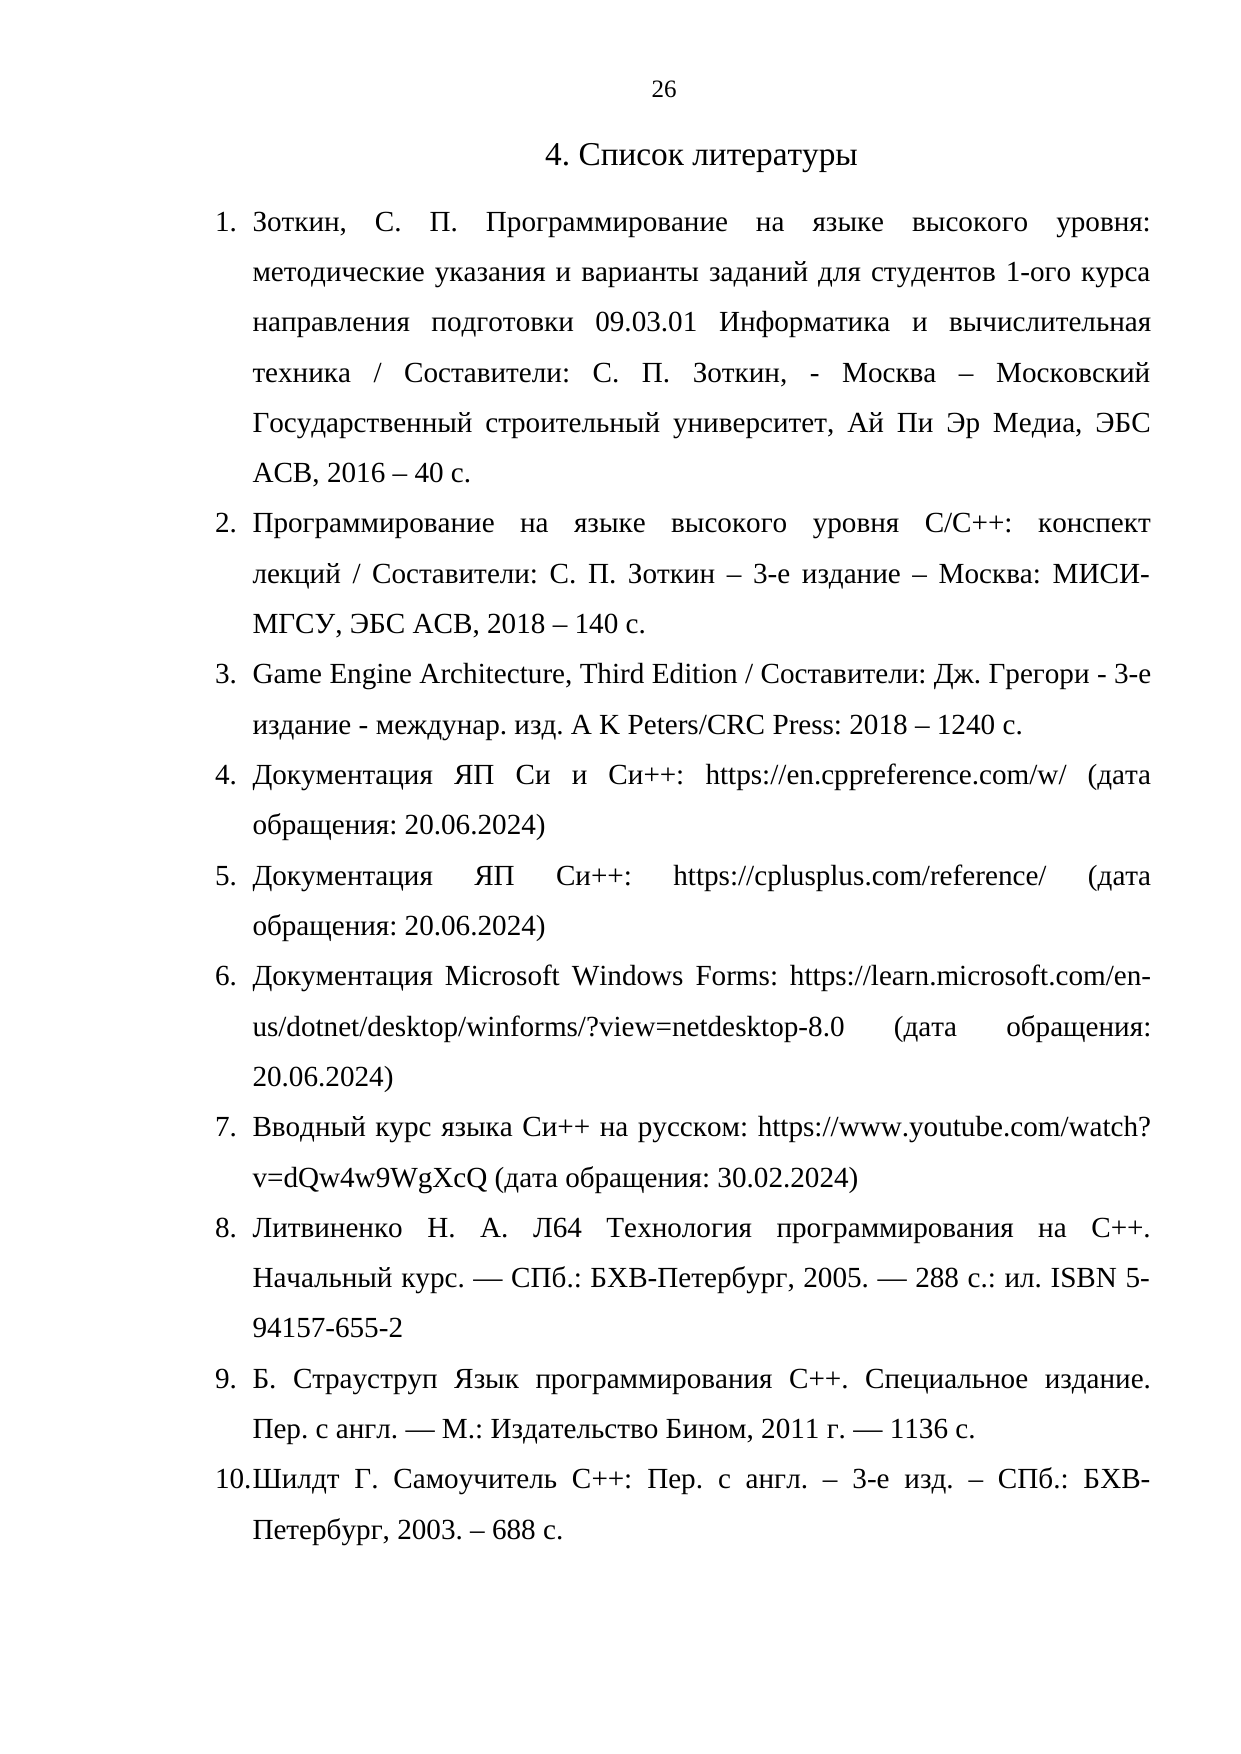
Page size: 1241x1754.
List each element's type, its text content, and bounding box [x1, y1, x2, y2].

list Литвиненко Н. А. Л64 Технология программирования на С++. Начальный курс. — СПб.: БХВ-Петербург, 2005. — 288 с.: ил. ISBN 5-94157-655-2 [215, 1210, 1152, 1344]
list Документация ЯП Си++: https://cplusplus.com/reference/ (дата обращения: 20.06.2024) [215, 858, 1152, 942]
list Б. Страуструп Язык программирования С++. Специальное издание. Пер. с англ. — М.: Издательство Бином, 2011 г. — 1136 с. [215, 1361, 1152, 1445]
text 4. Список литературы [251, 134, 1152, 172]
list Документация ЯП Си и Си++: https://en.cppreference.com/w/ (дата обращения: 20.06.2024) [215, 757, 1152, 841]
list Вводный курс языка Си++ на русском: https://www.youtube.com/watch?v=dQw4w9WgXcQ (дата обращения: 30.02.2024) [215, 1109, 1152, 1193]
list Документация Microsoft Windows Forms: https://learn.microsoft.com/en-us/dotnet/desktop/winforms/?view=netdesktop-8.0 (дата обращения: 20.06.2024) [215, 958, 1152, 1093]
list Зоткин, С. П. Программирование на языке высокого уровня: методические указания и варианты заданий для студентов 1-ого курса направления подготовки 09.03.01 Информатика и вычислительная техника / Составители: С. П. Зоткин, - Москва – Московский Государственный строительный университет, Ай Пи Эр Медиа, ЭБС ACB, 2016 – 40 с. [215, 204, 1152, 489]
list Game Engine Architecture, Third Edition / Составители: Дж. Грегори - 3-е издание - междунар. изд. A K Peters/CRC Press: 2018 – 1240 c. [215, 657, 1152, 740]
list Программирование на языке высокого уровня C/C++: конспект лекций / Составители: С. П. Зоткин – 3-е издание – Москва: МИСИ-МГСУ, ЭБС АСВ, 2018 – 140 с. [215, 506, 1152, 640]
list Шилдт Г. Самоучитель C++: Пер. с англ. – 3-е изд. – СПб.: БХВ-Петербург, 2003. – 688 с. [215, 1462, 1152, 1545]
